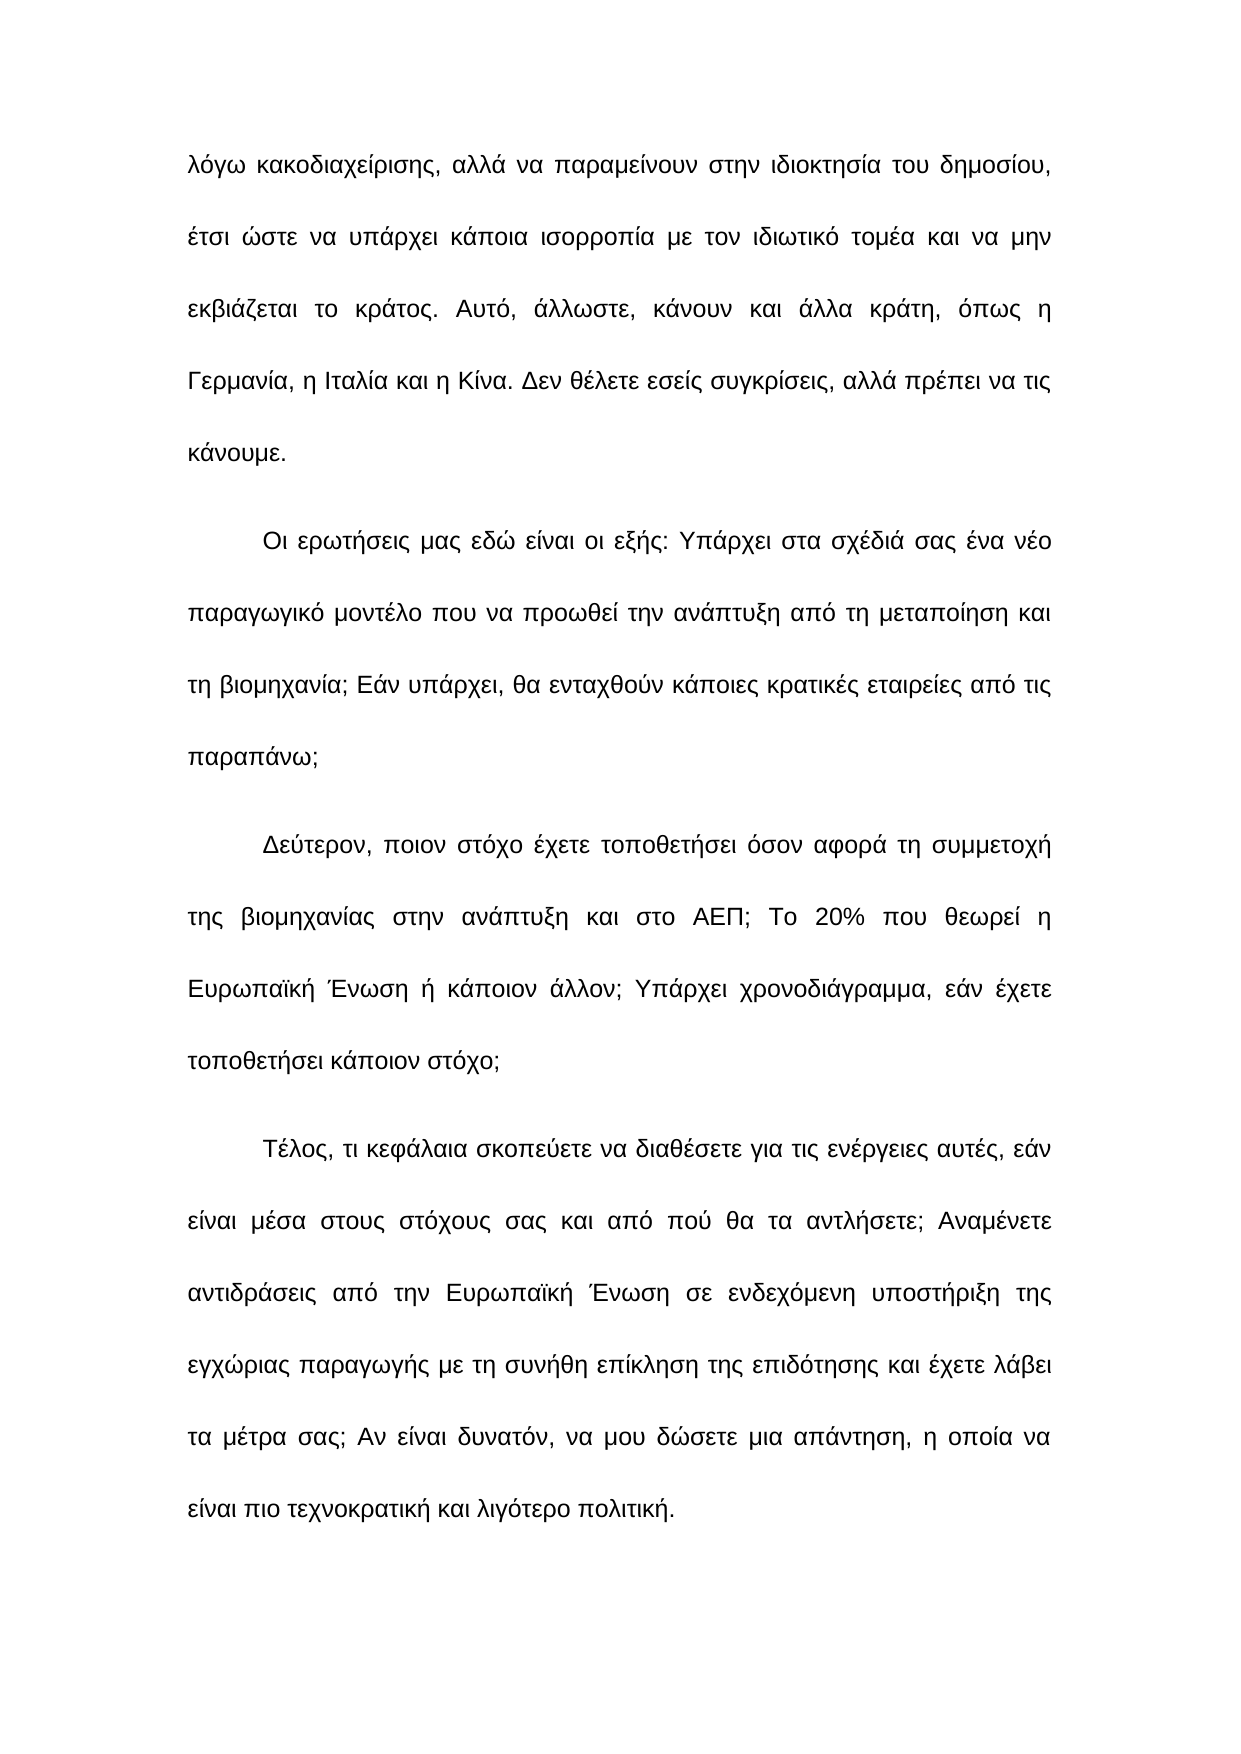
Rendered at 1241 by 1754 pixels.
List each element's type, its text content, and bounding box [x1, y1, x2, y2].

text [187, 150, 1053, 466]
text Τέλος, τι κεφάλαια σκοπεύετε να διαθέσετε για τις ενέργειες αυτές, εάν είναι μέσα στους στόχους σας και από πού θα τα αντλήσετε; Αναμένετε αντιδράσεις από την Ευρωπαϊκή Ένωση σε ενδεχόμενη υποστήριξη της εγχώριας παραγωγής με τη συνήθη επίκληση της επιδότησης και έχετε λάβει τα μέτρα σας; Αν είναι δυνατόν, να μου δώσετε μια απάντηση, η οποία να είναι πιο τεχνοκρατική και λιγότερο πολιτική. [187, 1134, 1053, 1522]
text Δεύτερον, ποιον στόχο έχετε τοποθετήσει όσον αφορά τη συμμετοχή της βιομηχανίας στην ανάπτυξη και στο ΑΕΠ; Το 20% που θεωρεί η Ευρωπαϊκή Ένωση ή κάποιον άλλον; Υπάρχει χρονοδιάγραμμα, εάν έχετε τοποθετήσει κάποιον στόχο; [187, 830, 1053, 1074]
text Οι ερωτήσεις μας εδώ είναι οι εξής: Υπάρχει στα σχέδιά σας ένα νέο παραγωγικό μοντέλο που να προωθεί την ανάπτυξη από τη μεταποίηση και τη βιομηχανία; Εάν υπάρχει, θα ενταχθούν κάποιες κρατικές εταιρείες από τις παραπάνω; [187, 526, 1053, 770]
